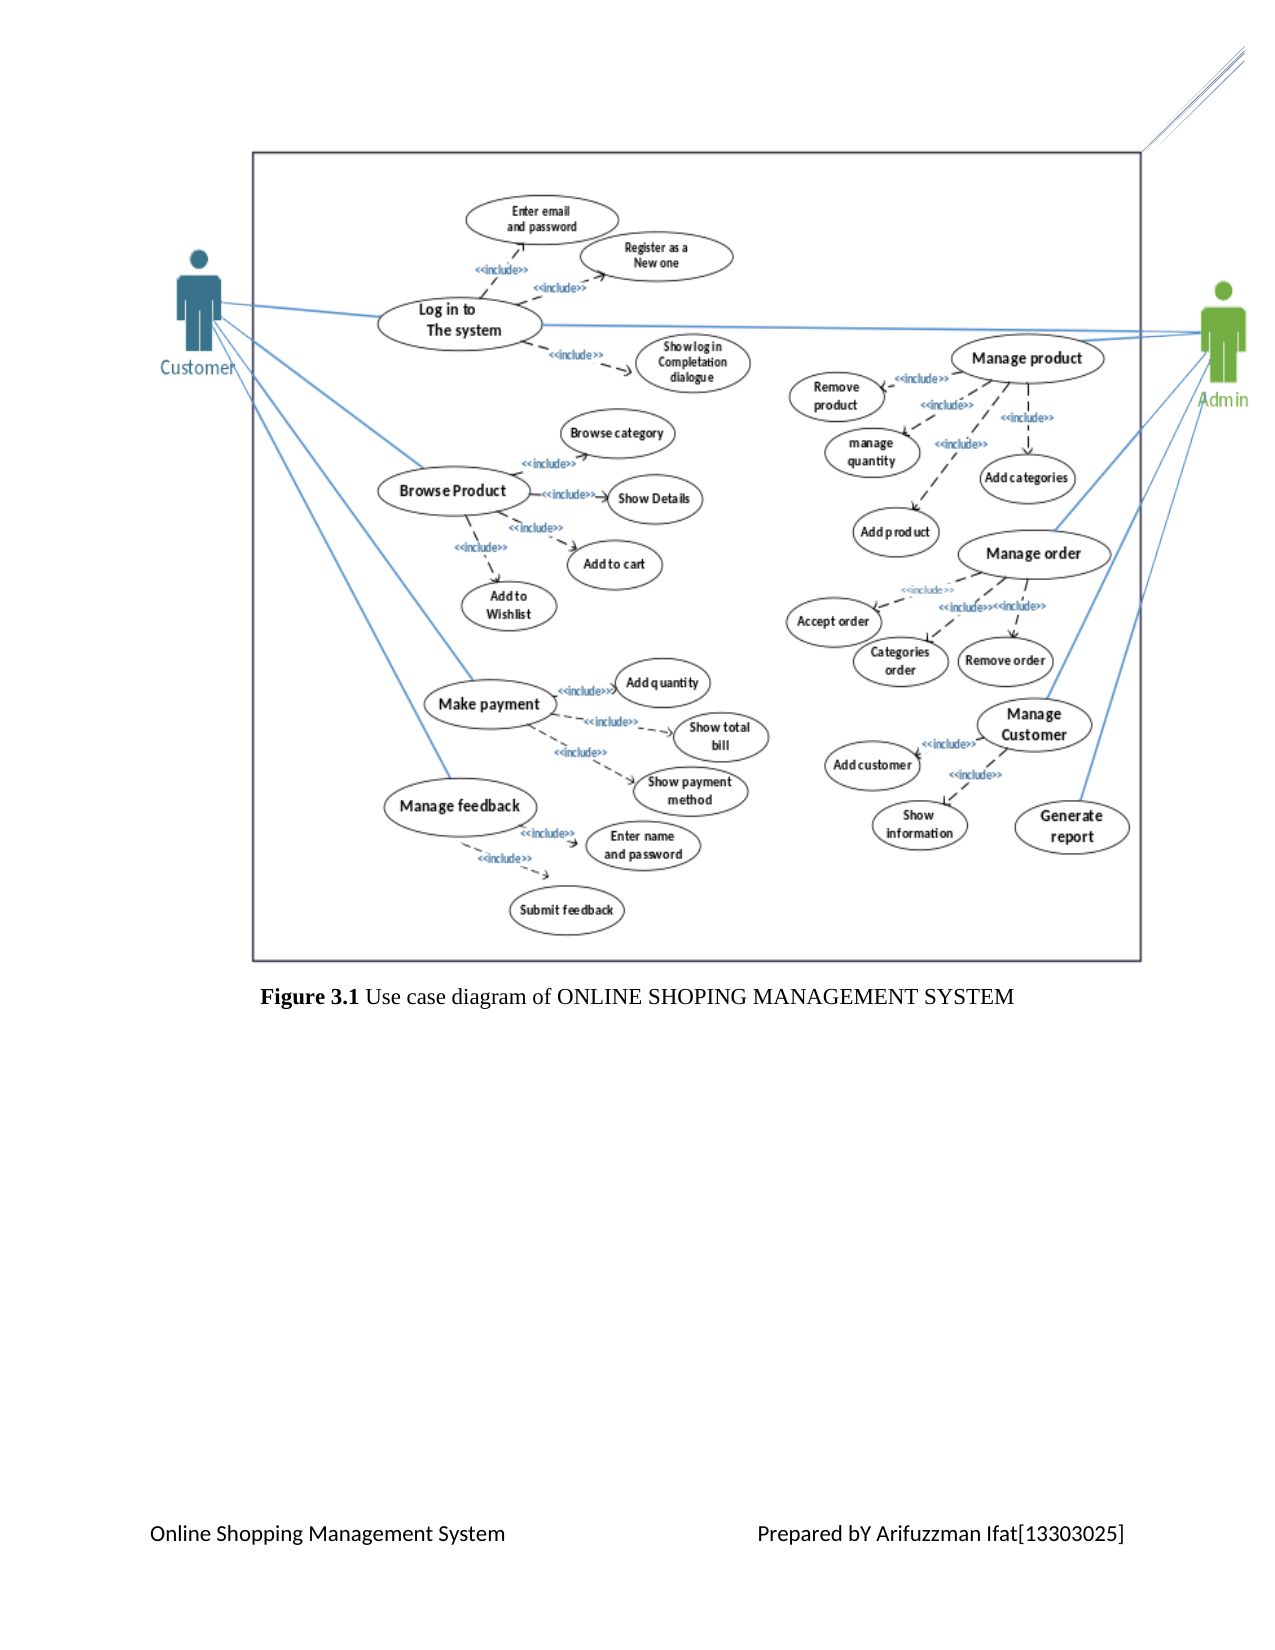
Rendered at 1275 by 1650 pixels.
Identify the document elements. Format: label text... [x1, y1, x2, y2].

text Figure 3.1 Use case diagram of ONLINE SHOPING MANAGEMENT SYSTEM [150, 983, 1125, 1009]
